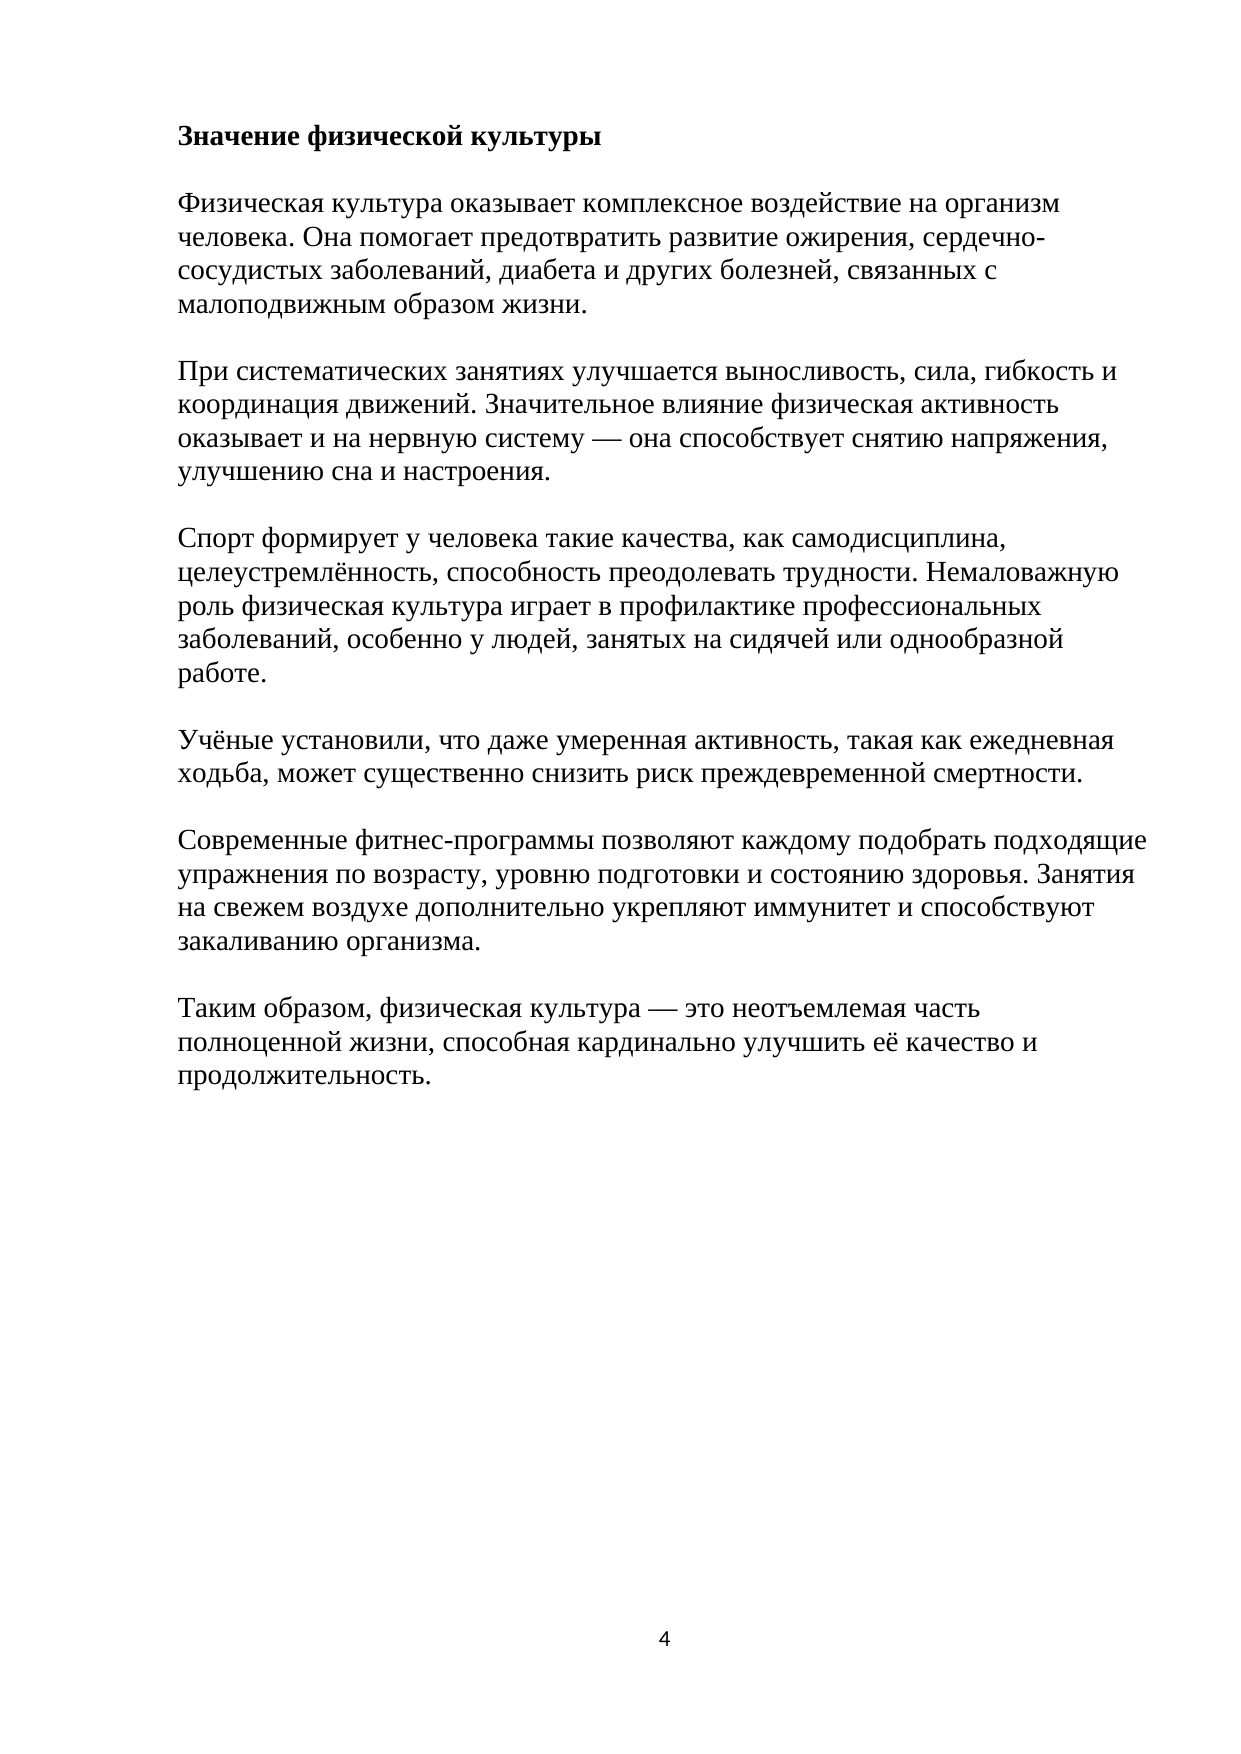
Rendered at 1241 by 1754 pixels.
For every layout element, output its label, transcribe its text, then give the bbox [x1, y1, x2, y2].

text Современные фитнес-программы позволяют каждому подобрать подходящие упражнения по возрасту, уровню подготовки и состоянию здоровья. Занятия на свежем воздухе дополнительно укрепляют иммунитет и способствуют закаливанию организма. [177, 822, 1152, 957]
text Физическая культура оказывает комплексное воздействие на организм человека. Она помогает предотвратить развитие ожирения, сердечно-сосудистых заболеваний, диабета и других болезней, связанных с малоподвижным образом жизни. [177, 185, 1152, 319]
text Спорт формирует у человека такие качества, как самодисциплина, целеустремлённость, способность преодолевать трудности. Немаловажную роль физическая культура играет в профилактике профессиональных заболеваний, особенно у людей, занятых на сидячей или однообразной работе. [177, 521, 1152, 688]
text Значение физической культуры [177, 118, 1152, 152]
text Учёные установили, что даже умеренная активность, такая как ежедневная ходьба, может существенно снизить риск преждевременной смертности. [177, 722, 1152, 789]
text При систематических занятиях улучшается выносливость, сила, гибкость и координация движений. Значительное влияние физическая активность оказывает и на нервную систему — она способствует снятию напряжения, улучшению сна и настроения. [177, 353, 1152, 487]
text Таким образом, физическая культура — это неотъемлемая часть полноценной жизни, способная кардинально улучшить её качество и продолжительность. [177, 990, 1152, 1091]
